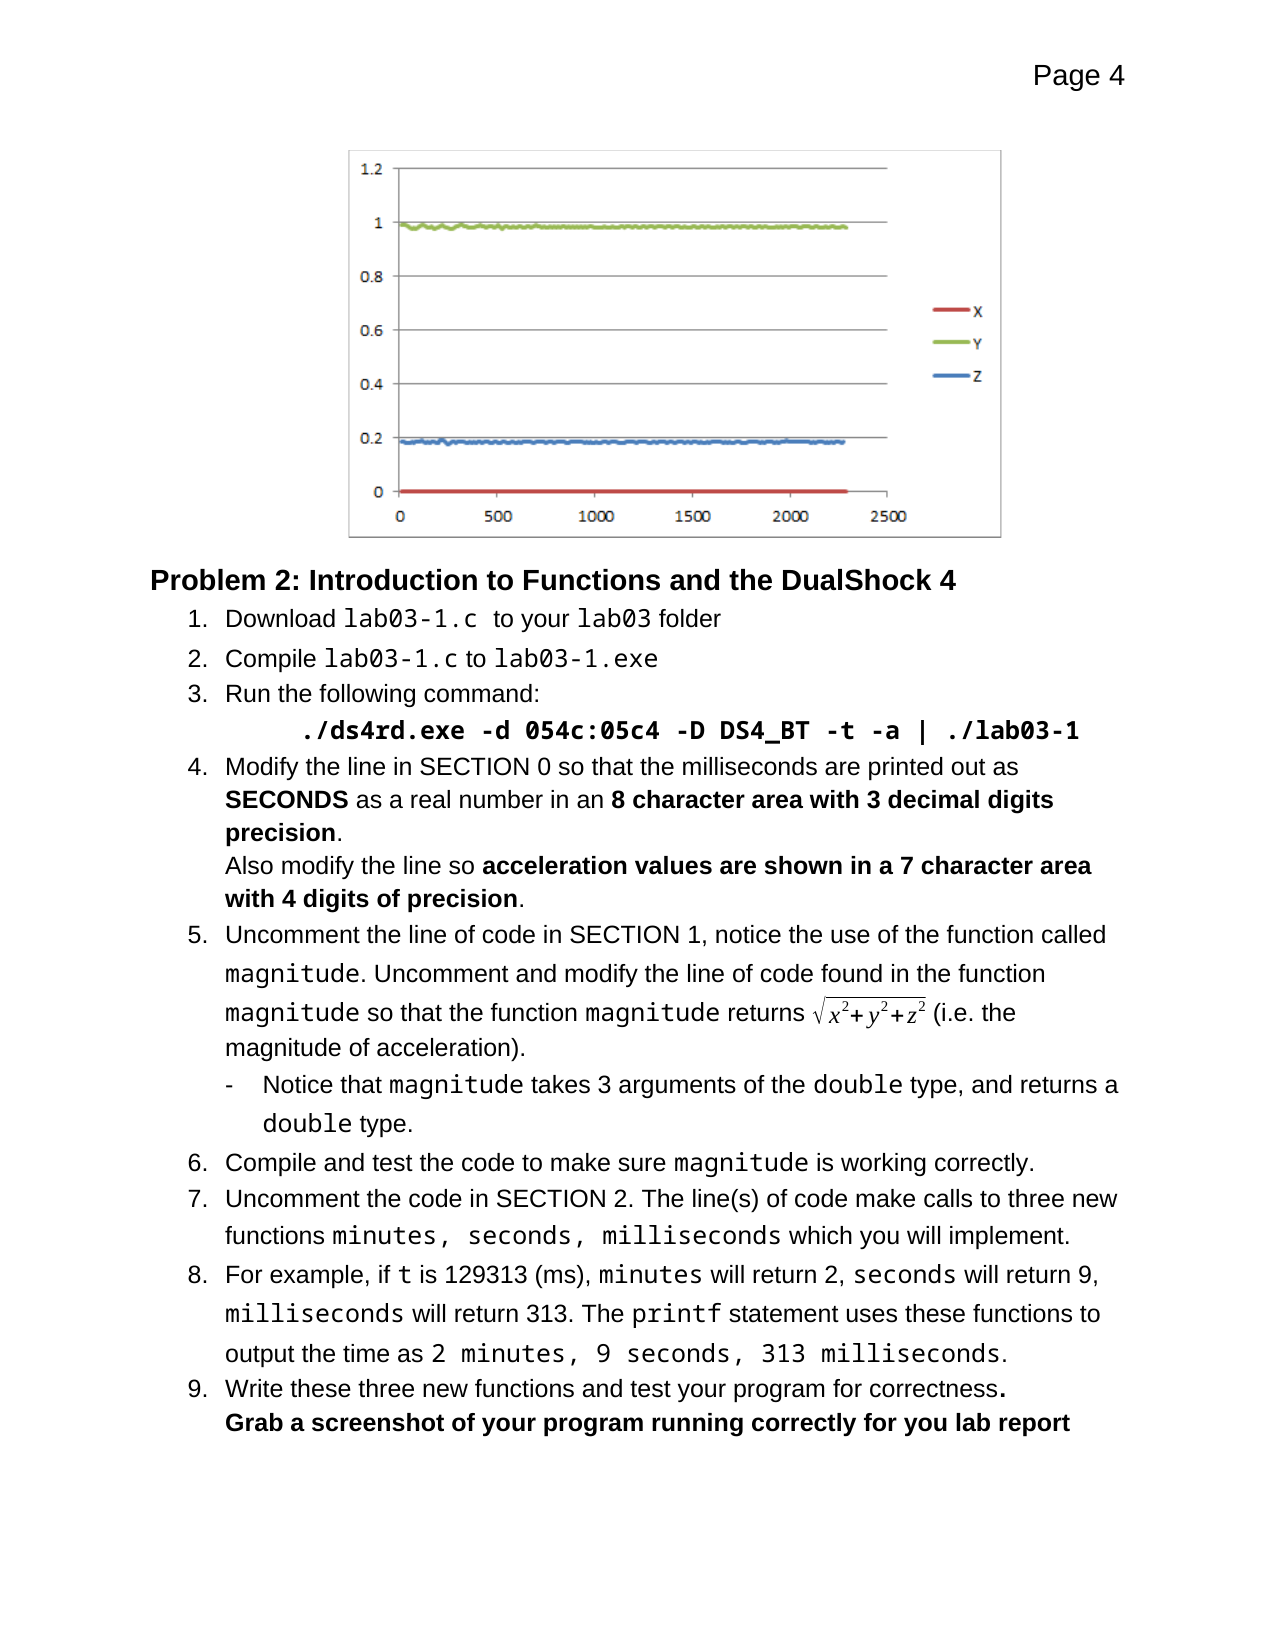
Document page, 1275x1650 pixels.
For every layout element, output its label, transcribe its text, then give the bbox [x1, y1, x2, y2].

text Also modify the line so acceleration values are shown in a 7 character area with 4 digits of precision. [225, 851, 1125, 912]
subtitle Problem 2: Introduction to Functions and the DualShock 4 [150, 563, 1125, 596]
list Compile and test the code to make sure magnitude is working correctly. [187, 1145, 1125, 1179]
text ./ds4rd.exe -d 054c:05c4 -D DS4_BT -t -a | ./lab03-1 [225, 712, 1125, 747]
list Download lab03-1.c to your lab03 folder [187, 601, 1125, 635]
list For example, if t is 129313 (ms), minutes will return 2, seconds will return 9, milliseconds will return 313. The printf statement uses these functions to output the time as 2 minutes, 9 seconds, 313 milliseconds. [187, 1257, 1125, 1369]
list Uncomment the line of code in SECTION 1, notice the use of the function called magnitude. Uncomment and modify the line of code found in the function magnitude so that the function magnitude returns (i.e. the magnitude of acceleration). [187, 917, 1125, 1062]
list Compile lab03-1.c to lab03-1.exe [187, 640, 1125, 674]
list Modify the line in SECTION 0 so that the milliseconds are printed out as SECONDS as a real number in an 8 character area with 3 decimal digits precision. [187, 752, 1125, 846]
picture [348, 150, 1002, 538]
list Run the following command: [187, 679, 1125, 708]
list Notice that magnitude takes 3 arguments of the double type, and returns a double type. [225, 1066, 1125, 1140]
list Write these three new functions and test your program for correctness. [187, 1374, 1125, 1403]
text Grab a screenshot of your program running correctly for you lab report [225, 1407, 1125, 1436]
list Uncomment the code in SECTION 2. The line(s) of code make calls to three new functions minutes, seconds, milliseconds which you will implement. [187, 1184, 1125, 1252]
